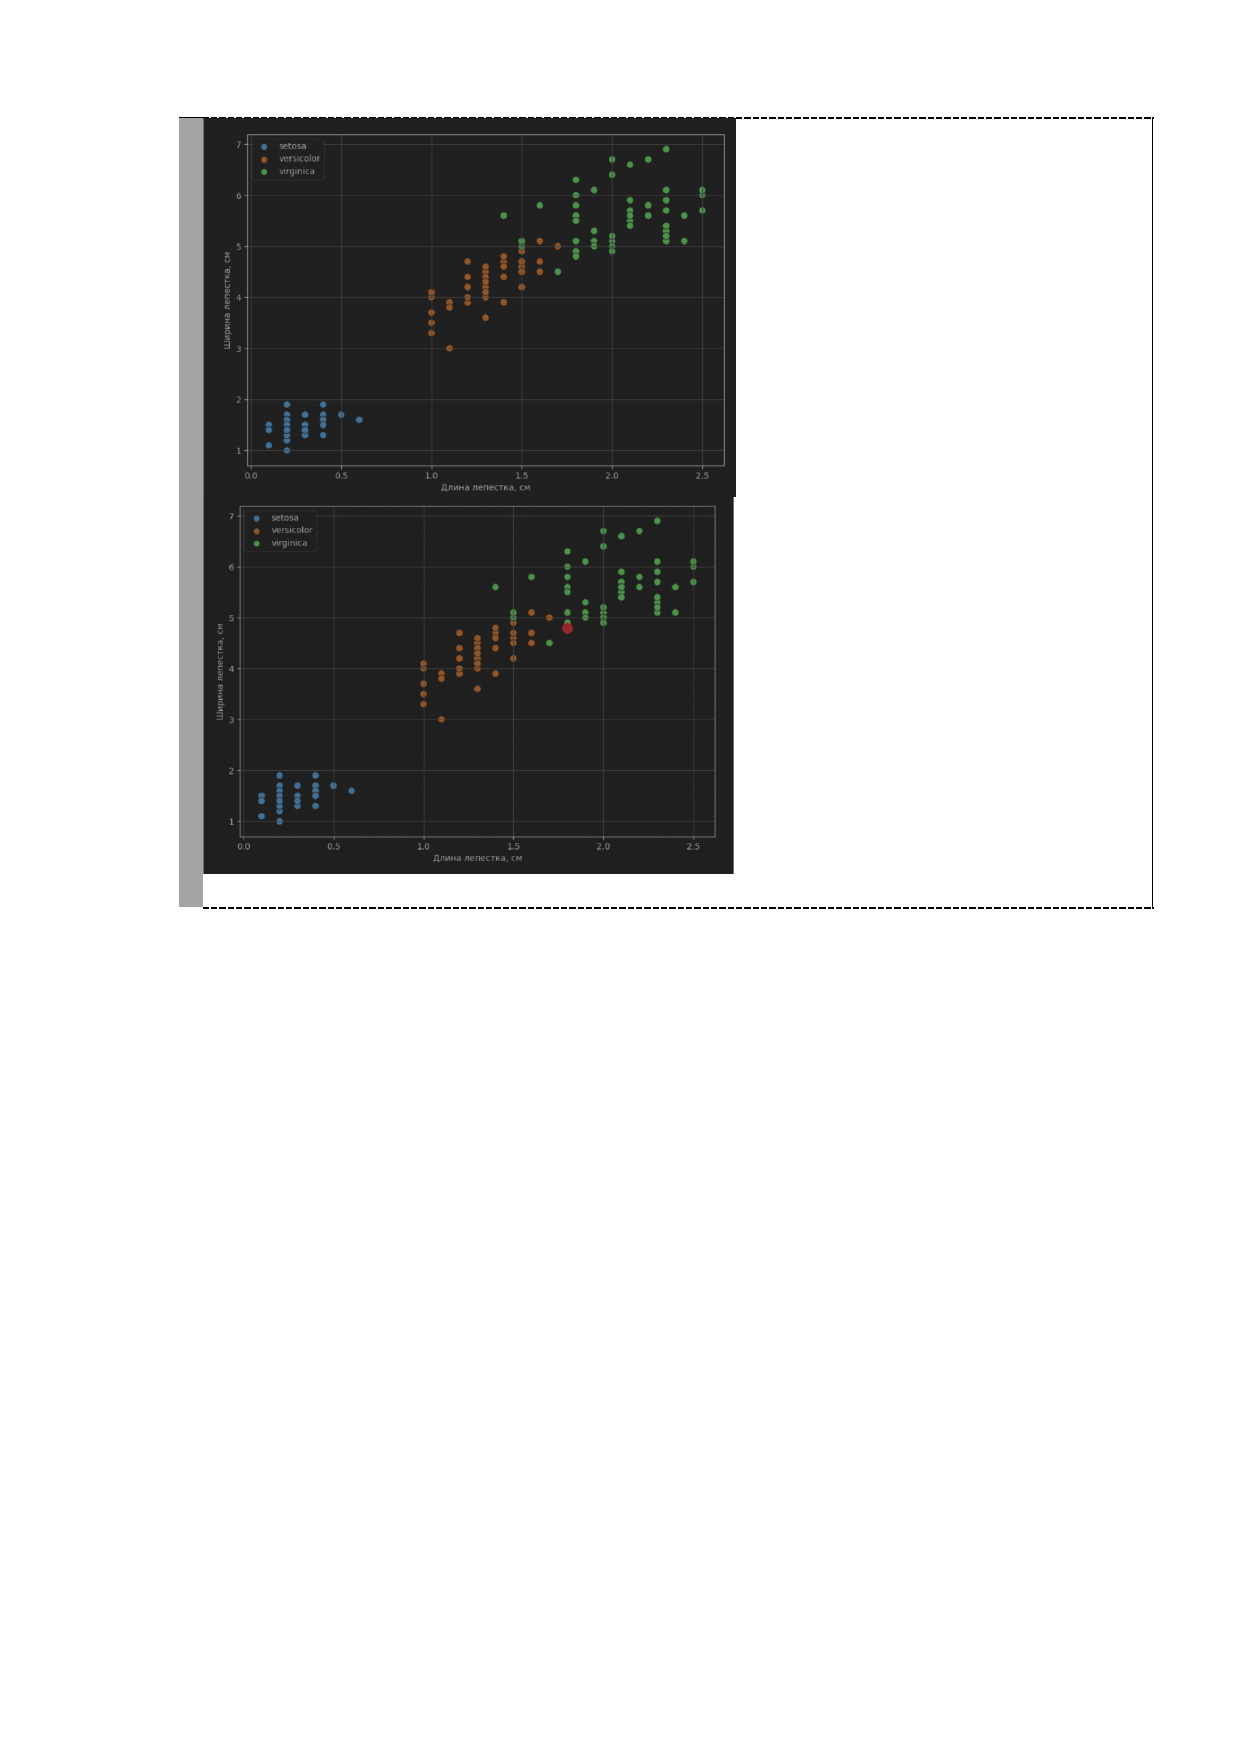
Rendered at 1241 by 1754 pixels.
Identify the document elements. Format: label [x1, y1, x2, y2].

table_cell [203, 117, 1152, 907]
picture [203, 118, 736, 874]
table_cell [179, 118, 203, 907]
